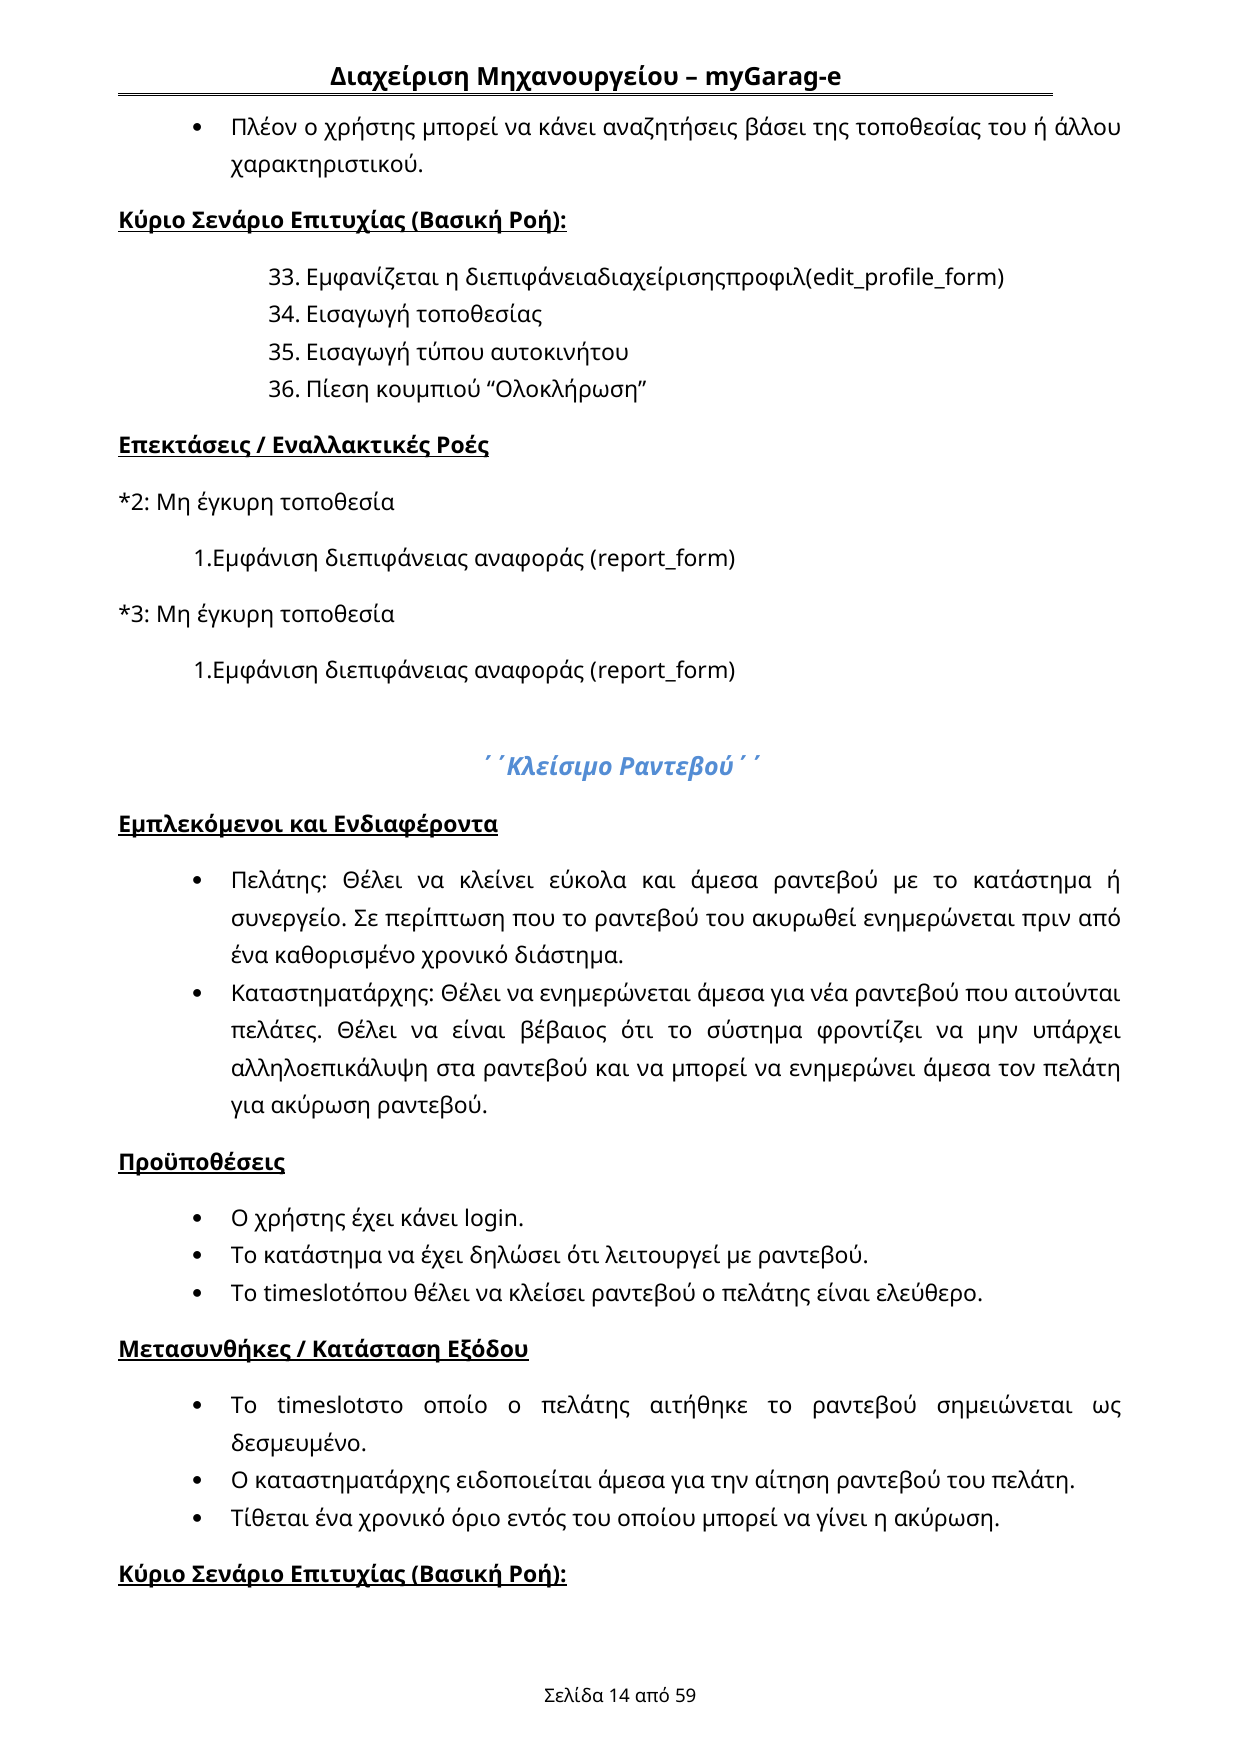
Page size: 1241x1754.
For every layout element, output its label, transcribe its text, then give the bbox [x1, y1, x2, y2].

text Εμπλεκόμενοι και Ενδιαφέροντα [118, 808, 1122, 839]
list Το κατάστημα να έχει δηλώσει ότι λειτουργεί με ραντεβού. [193, 1239, 1122, 1271]
text Προϋποθέσεις [118, 1146, 1122, 1177]
text 1.Εμφάνιση διεπιφάνειας αναφοράς (report_form) [118, 654, 1122, 685]
list Πίεση κουμπιού “Ολοκλήρωση” [268, 373, 1122, 404]
text ΄΄Κλείσιμο Ραντεβού΄΄ [118, 710, 1122, 782]
list Το timeslotστο οποίο ο πελάτης αιτήθηκε το ραντεβού σημειώνεται ως δεσμευμένο. [193, 1389, 1122, 1458]
list Το timeslotόπου θέλει να κλείσει ραντεβού ο πελάτης είναι ελεύθερο. [193, 1277, 1122, 1308]
text *3: Μη έγκυρη τοποθεσία [118, 598, 1122, 629]
list Πλέον ο χρήστης μπορεί να κάνει αναζητήσεις βάσει της τοποθεσίας του ή άλλου χαρακτηριστικού. [193, 110, 1122, 179]
text Επεκτάσεις / Εναλλακτικές Ροές [118, 429, 1122, 460]
list Εμφανίζεται η διεπιφάνειαδιαχείρισηςπροφιλ(edit_profile_form) [268, 260, 1122, 292]
text *2: Μη έγκυρη τοποθεσία [118, 485, 1122, 517]
text 1.Εμφάνιση διεπιφάνειας αναφοράς (report_form) [118, 542, 1122, 573]
list Ο καταστηματάρχης ειδοποιείται άμεσα για την αίτηση ραντεβού του πελάτη. [193, 1464, 1122, 1496]
list Εισαγωγή τοποθεσίας [268, 298, 1122, 329]
list Τίθεται ένα χρονικό όριο εντός του οποίου μπορεί να γίνει η ακύρωση. [193, 1502, 1122, 1533]
list Ο χρήστης έχει κάνει login. [193, 1202, 1122, 1233]
list Καταστηματάρχης: Θέλει να ενημερώνεται άμεσα για νέα ραντεβού που αιτούνται πελάτες. Θέλει να είναι βέβαιος ότι το σύστημα φροντίζει να μην υπάρχει αλληλοεπικάλυψη στα ραντεβού και να μπορεί να ενημερώνει άμεσα τον πελάτη για ακύρωση ραντεβού. [193, 977, 1122, 1121]
text Κύριο Σενάριο Επιτυχίας (Βασική Ροή): [118, 204, 1122, 235]
list Εισαγωγή τύπου αυτοκινήτου [268, 335, 1122, 367]
text Μετασυνθήκες / Κατάσταση Εξόδου [118, 1333, 1122, 1364]
text Κύριο Σενάριο Επιτυχίας (Βασική Ροή): [118, 1558, 1122, 1589]
list Πελάτης: Θέλει να κλείνει εύκολα και άμεσα ραντεβού με το κατάστημα ή συνεργείο. Σε περίπτωση που το ραντεβού του ακυρωθεί ενημερώνεται πριν από ένα καθορισμένο χρονικό διάστημα. [193, 864, 1122, 971]
